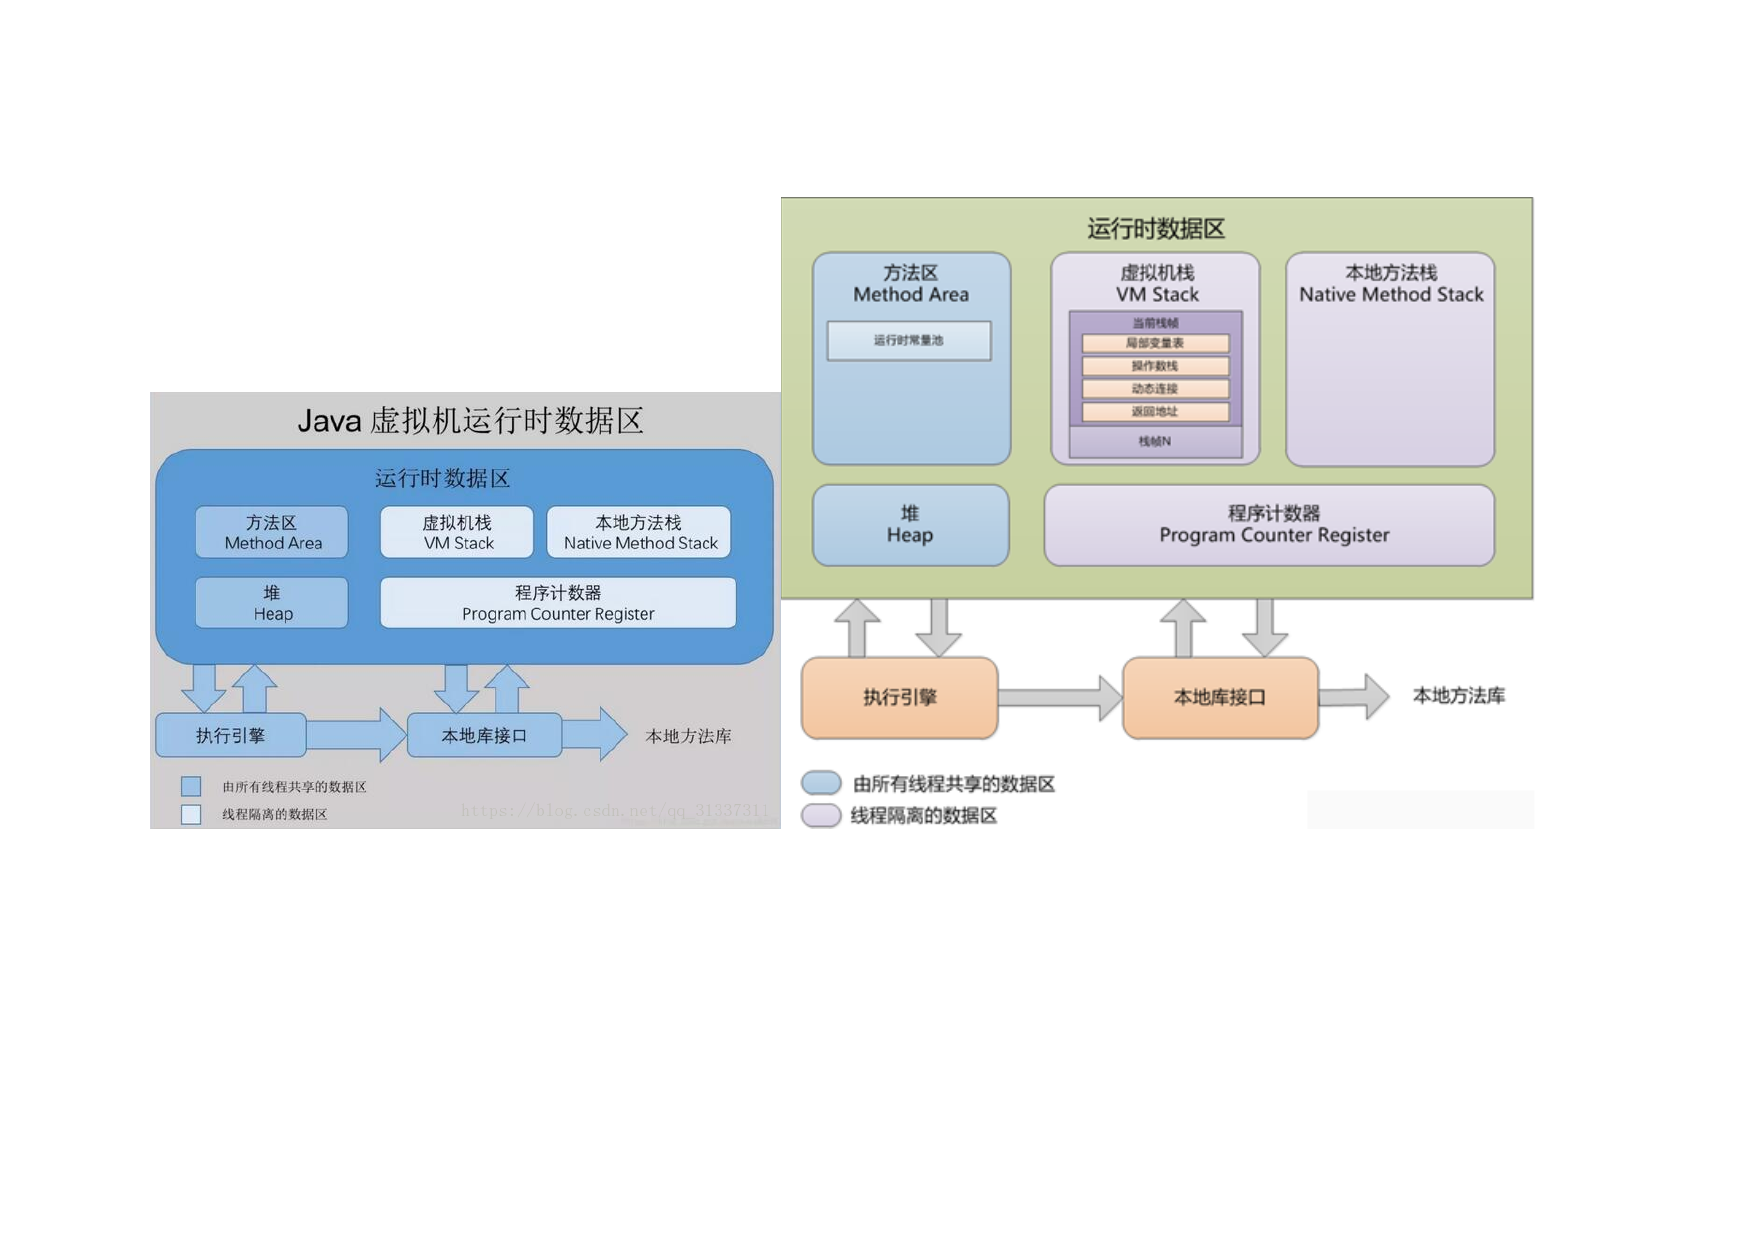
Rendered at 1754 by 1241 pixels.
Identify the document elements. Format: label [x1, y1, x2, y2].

picture [150, 197, 1535, 829]
